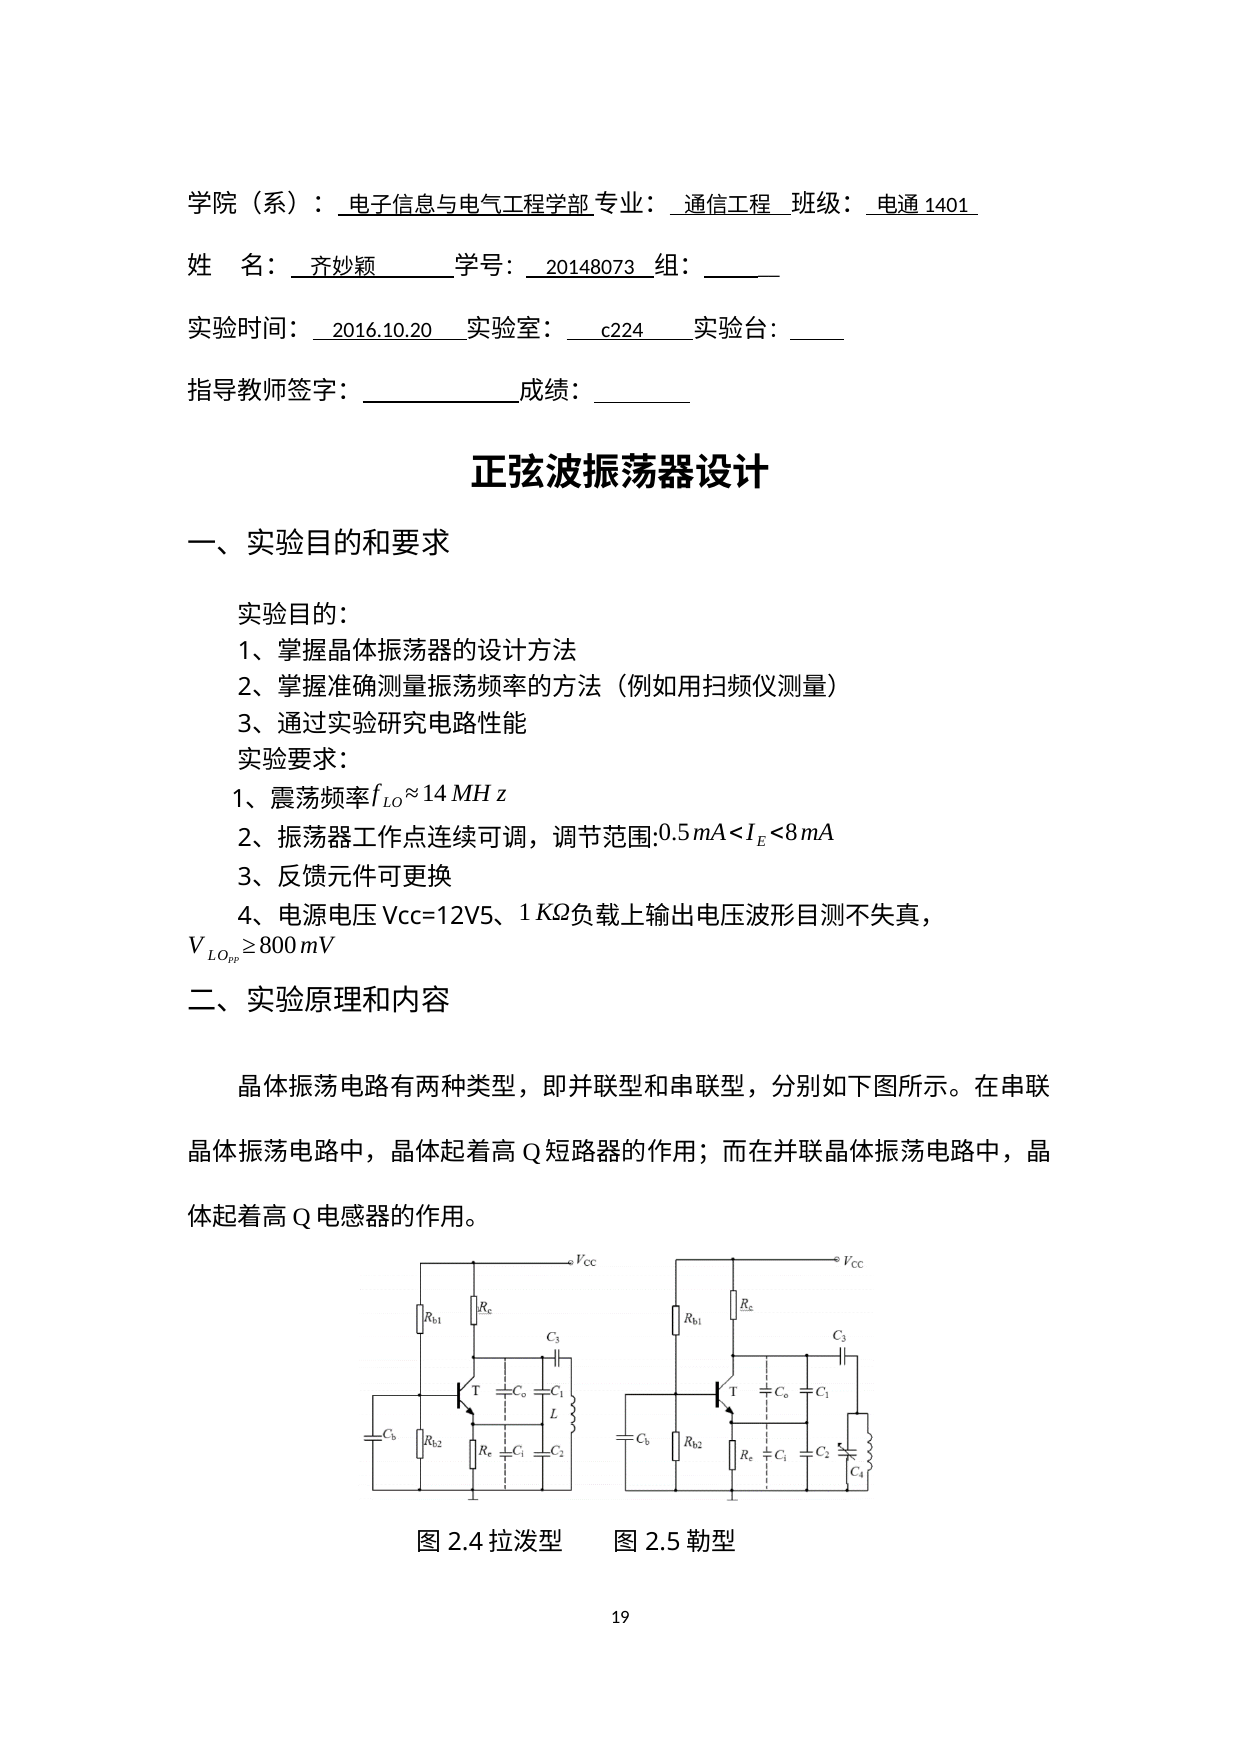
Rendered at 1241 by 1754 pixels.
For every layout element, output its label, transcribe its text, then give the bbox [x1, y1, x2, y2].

text 2、掌握准确测量振荡频率的方法（例如用扫频仪测量） [187, 667, 1053, 703]
text 二、实验原理和内容 [187, 965, 1053, 1030]
text 3、通过实验研究电路性能 [187, 703, 1053, 739]
picture [355, 1246, 885, 1505]
text 1、掌握晶体振荡器的设计方法 [187, 631, 1053, 667]
text 2、振荡器工作点连续可调，调节范围: [187, 815, 1053, 854]
text 学院（系）： 电子信息与电气工程学部 专业： 通信工程 班级： 电通1401 [187, 162, 1053, 224]
text 正弦波振荡器设计 [187, 437, 1053, 502]
text 一、实验目的和要求 [187, 508, 1053, 573]
text 4、电源电压 Vcc=12V5、负载上输出电压波形目测不失真， [187, 893, 1053, 965]
text 图 2.4拉泼型 图 2.5勒型 [187, 1507, 1053, 1572]
text 指导教师签字： 成绩： [187, 349, 1053, 412]
text 姓 名： 齐妙颖 学号： 20148073 组： __ [187, 224, 1053, 287]
text 3、反馈元件可更换 [187, 854, 1053, 893]
text 晶体振荡电路有两种类型，即并联型和串联型，分别如下图所示。在串联晶体振荡电路中，晶体起着高Q短路器的作用；而在并联晶体振荡电路中，晶体起着高Q电感器的作用。 [187, 1052, 1053, 1247]
text 实验目的： [187, 594, 1053, 631]
text 实验时间： 2016.10.20 实验室： c224 实验台： [187, 287, 1053, 349]
text 1、震荡频率 [187, 776, 1053, 815]
text 实验要求： [187, 739, 1053, 776]
